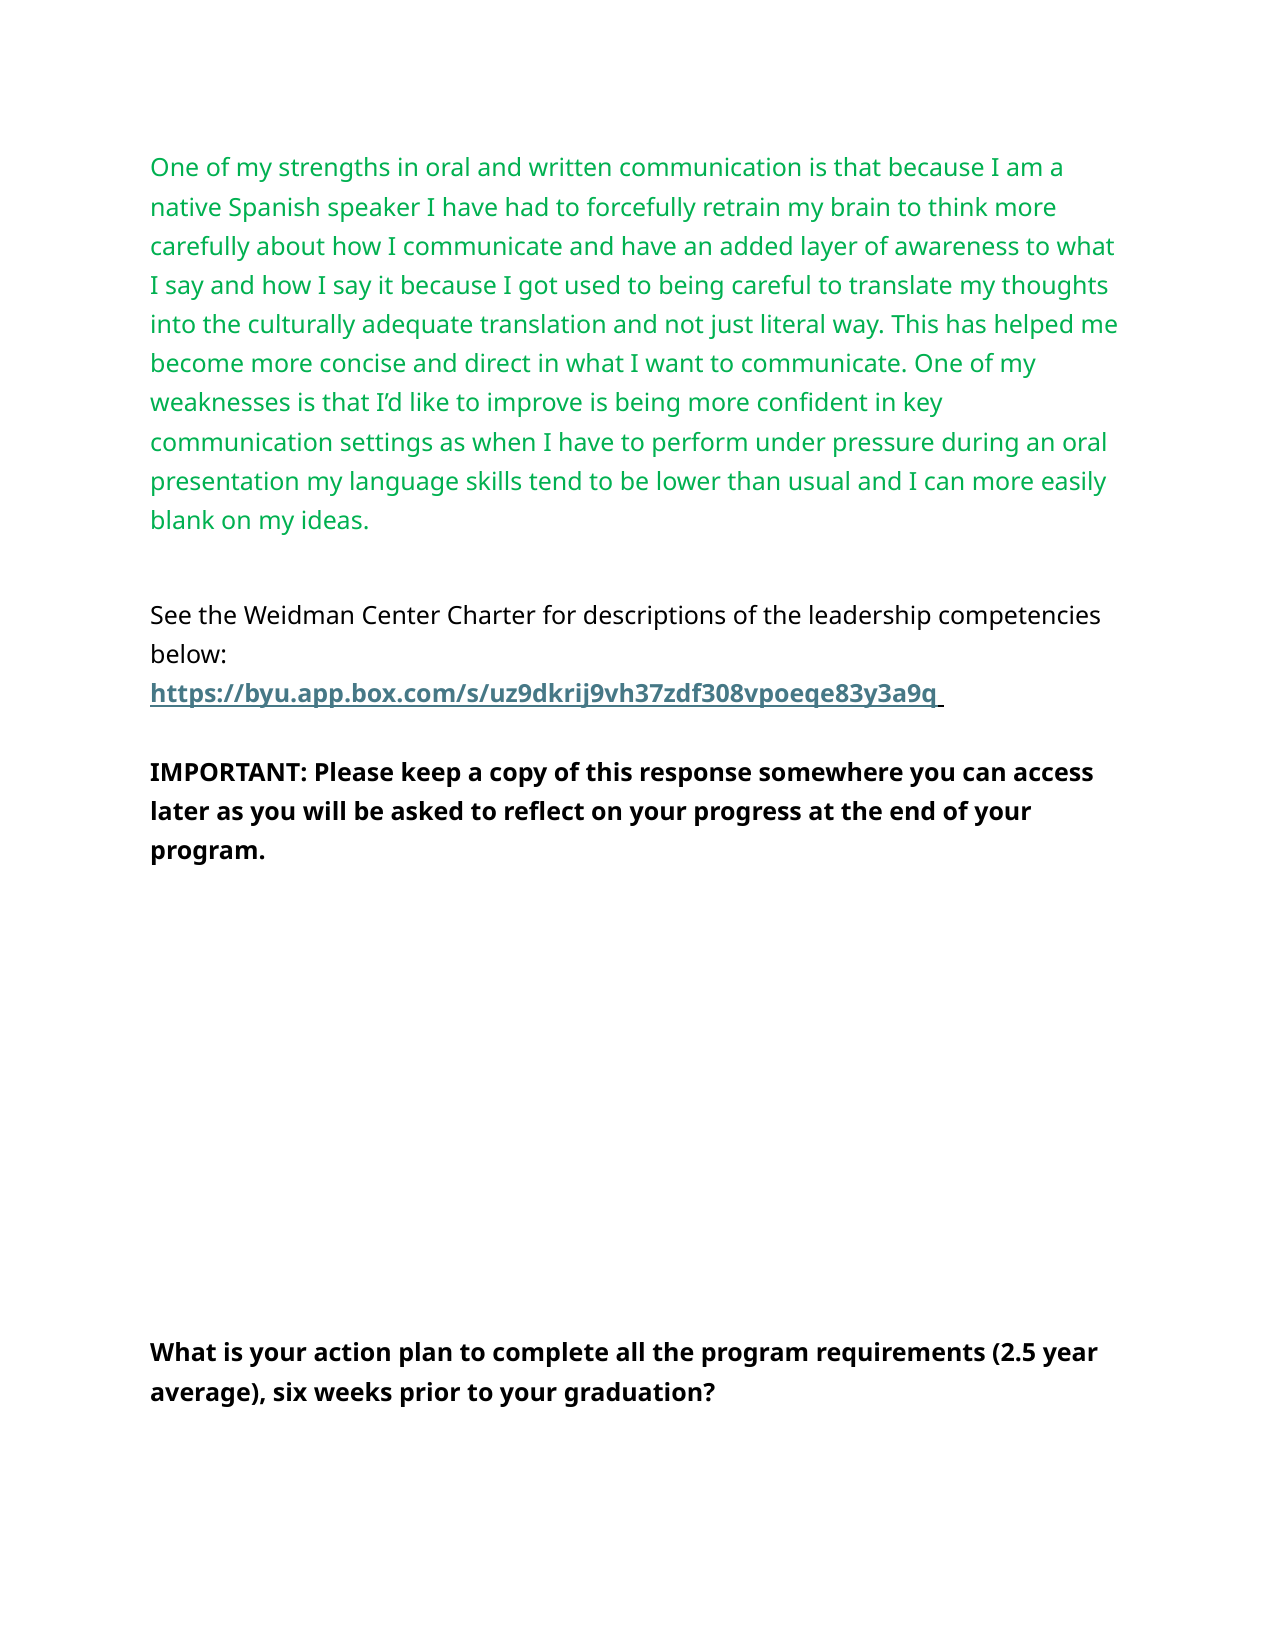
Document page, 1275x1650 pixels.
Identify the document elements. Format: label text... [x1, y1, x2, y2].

text One of my strengths in oral and written communication is that because I am a native Spanish speaker I have had to forcefully retrain my brain to think more carefully about how I communicate and have an added layer of awareness to what I say and how I say it because I got used to being careful to translate my thoughts into the culturally adequate translation and not just literal way. This has helped me become more concise and direct in what I want to communicate. One of my weaknesses is that I’d like to improve is being more confident in key communication settings as when I have to perform under pressure during an oral presentation my language skills tend to be lower than usual and I can more easily blank on my ideas. [150, 150, 1125, 537]
text What is your action plan to complete all the program requirements (2.5 year average), six weeks prior to your graduation? [150, 1335, 1125, 1408]
text See the Weidman Center Charter for descriptions of the leadership competencies below: https://byu.app.box.com/s/uz9dkrij9vh37zdf308vpoeqe83y3a9q IMPORTANT: Please keep a copy of this response somewhere you can access later as you will be asked to reflect on your progress at the end of your program. [150, 558, 1125, 867]
